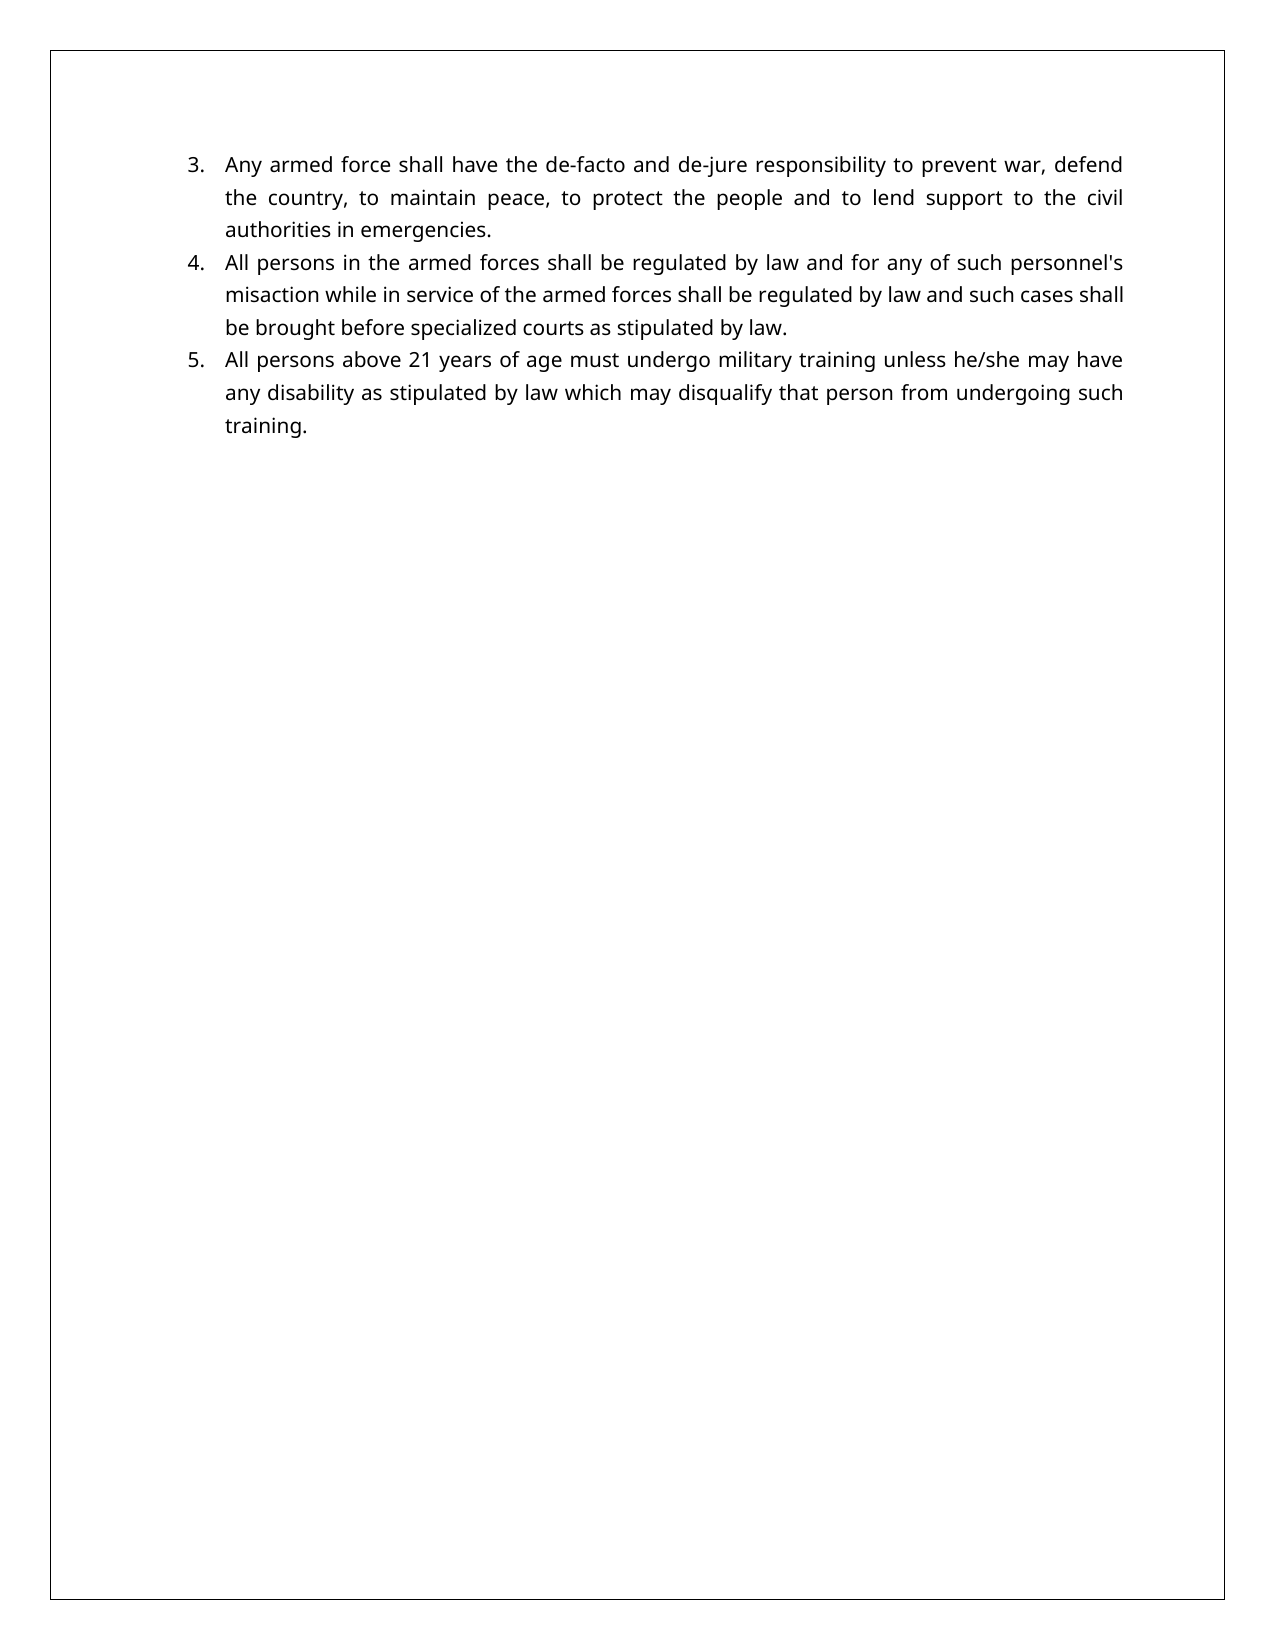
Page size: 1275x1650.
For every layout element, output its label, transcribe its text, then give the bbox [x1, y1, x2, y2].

list All persons in the armed forces shall be regulated by law and for any of such personnel's misaction while in service of the armed forces shall be regulated by law and such cases shall be brought before specialized courts as stipulated by law. [187, 248, 1125, 341]
list Any armed force shall have the de-facto and de-jure responsibility to prevent war, defend the country, to maintain peace, to protect the people and to lend support to the civil authorities in emergencies. [187, 150, 1125, 244]
list All persons above 21 years of age must undergo military training unless he/she may have any disability as stipulated by law which may disqualify that person from undergoing such training. [187, 346, 1125, 439]
